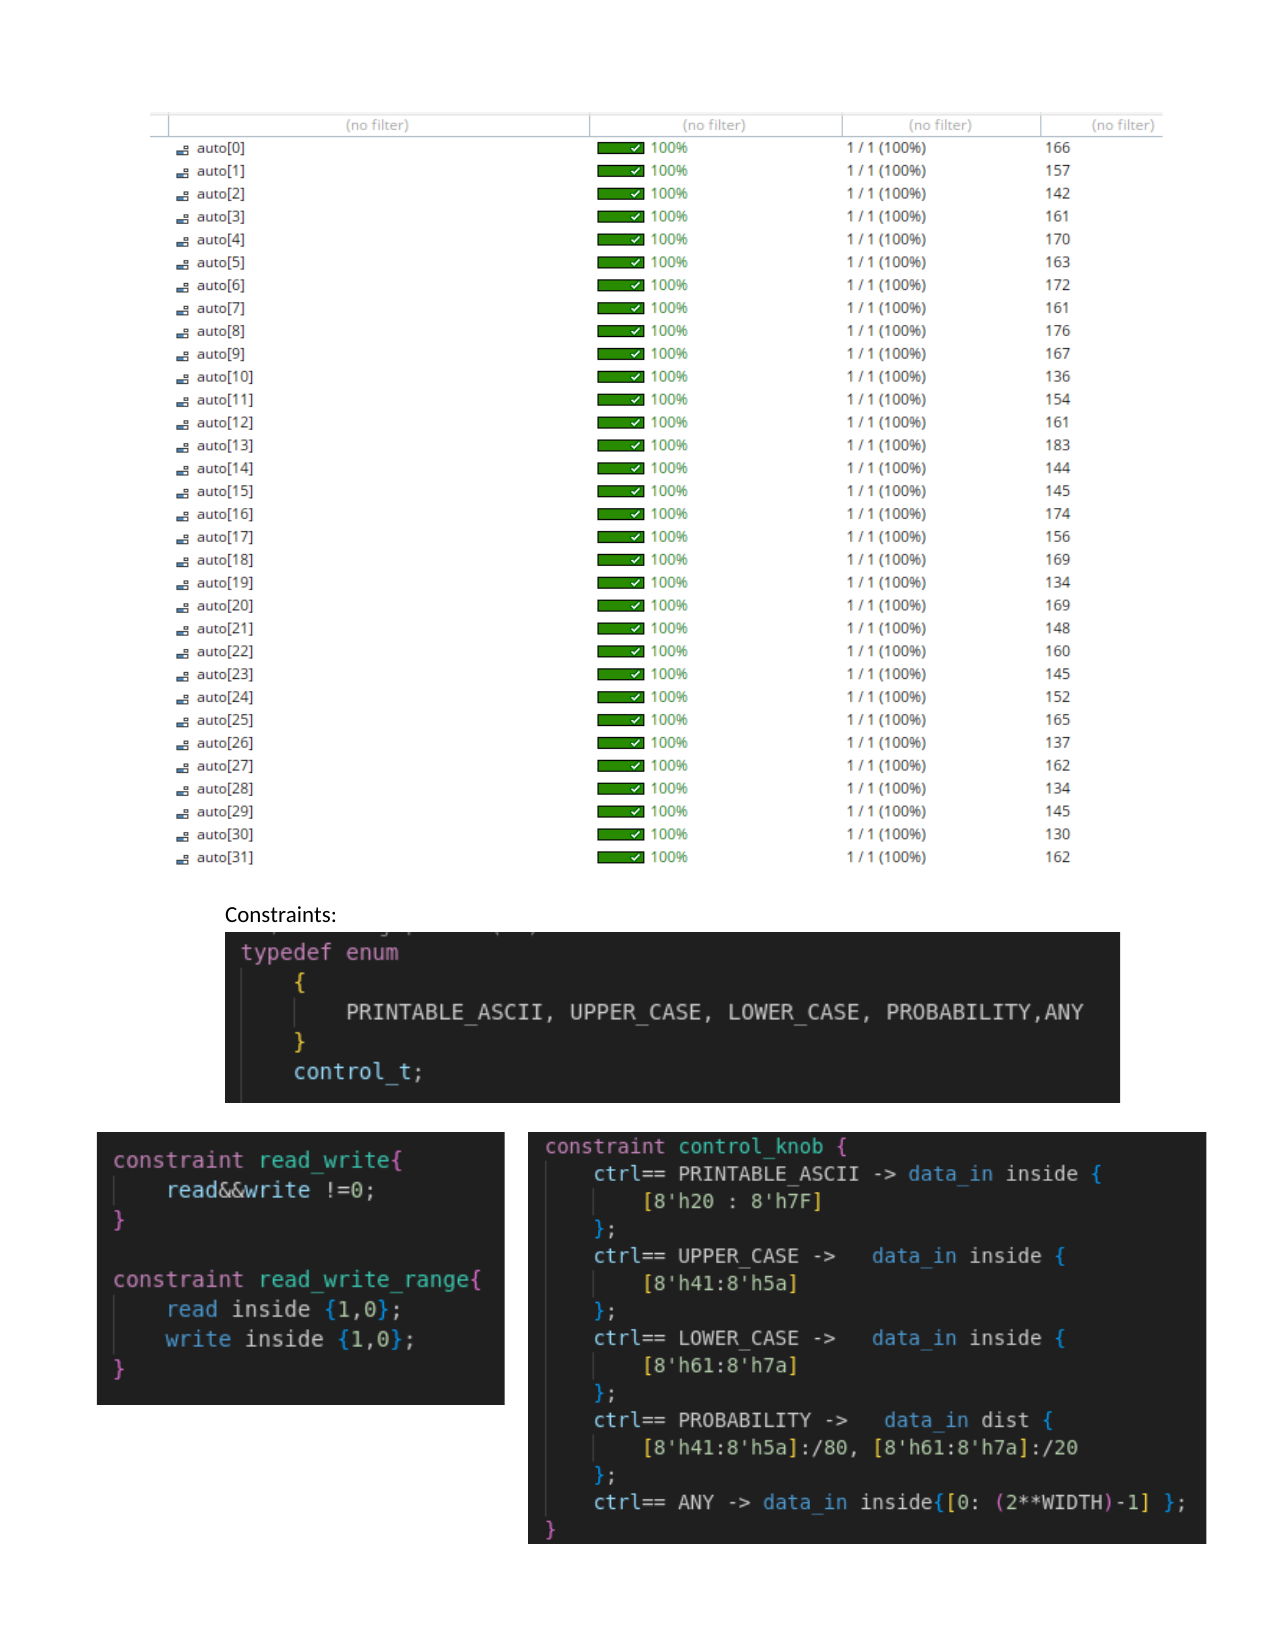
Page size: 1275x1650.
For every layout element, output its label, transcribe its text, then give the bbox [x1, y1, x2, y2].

picture [225, 932, 1121, 1103]
picture [528, 1132, 1207, 1544]
text Constraints: [225, 900, 1084, 928]
picture [150, 112, 1163, 896]
picture [96, 1132, 505, 1405]
